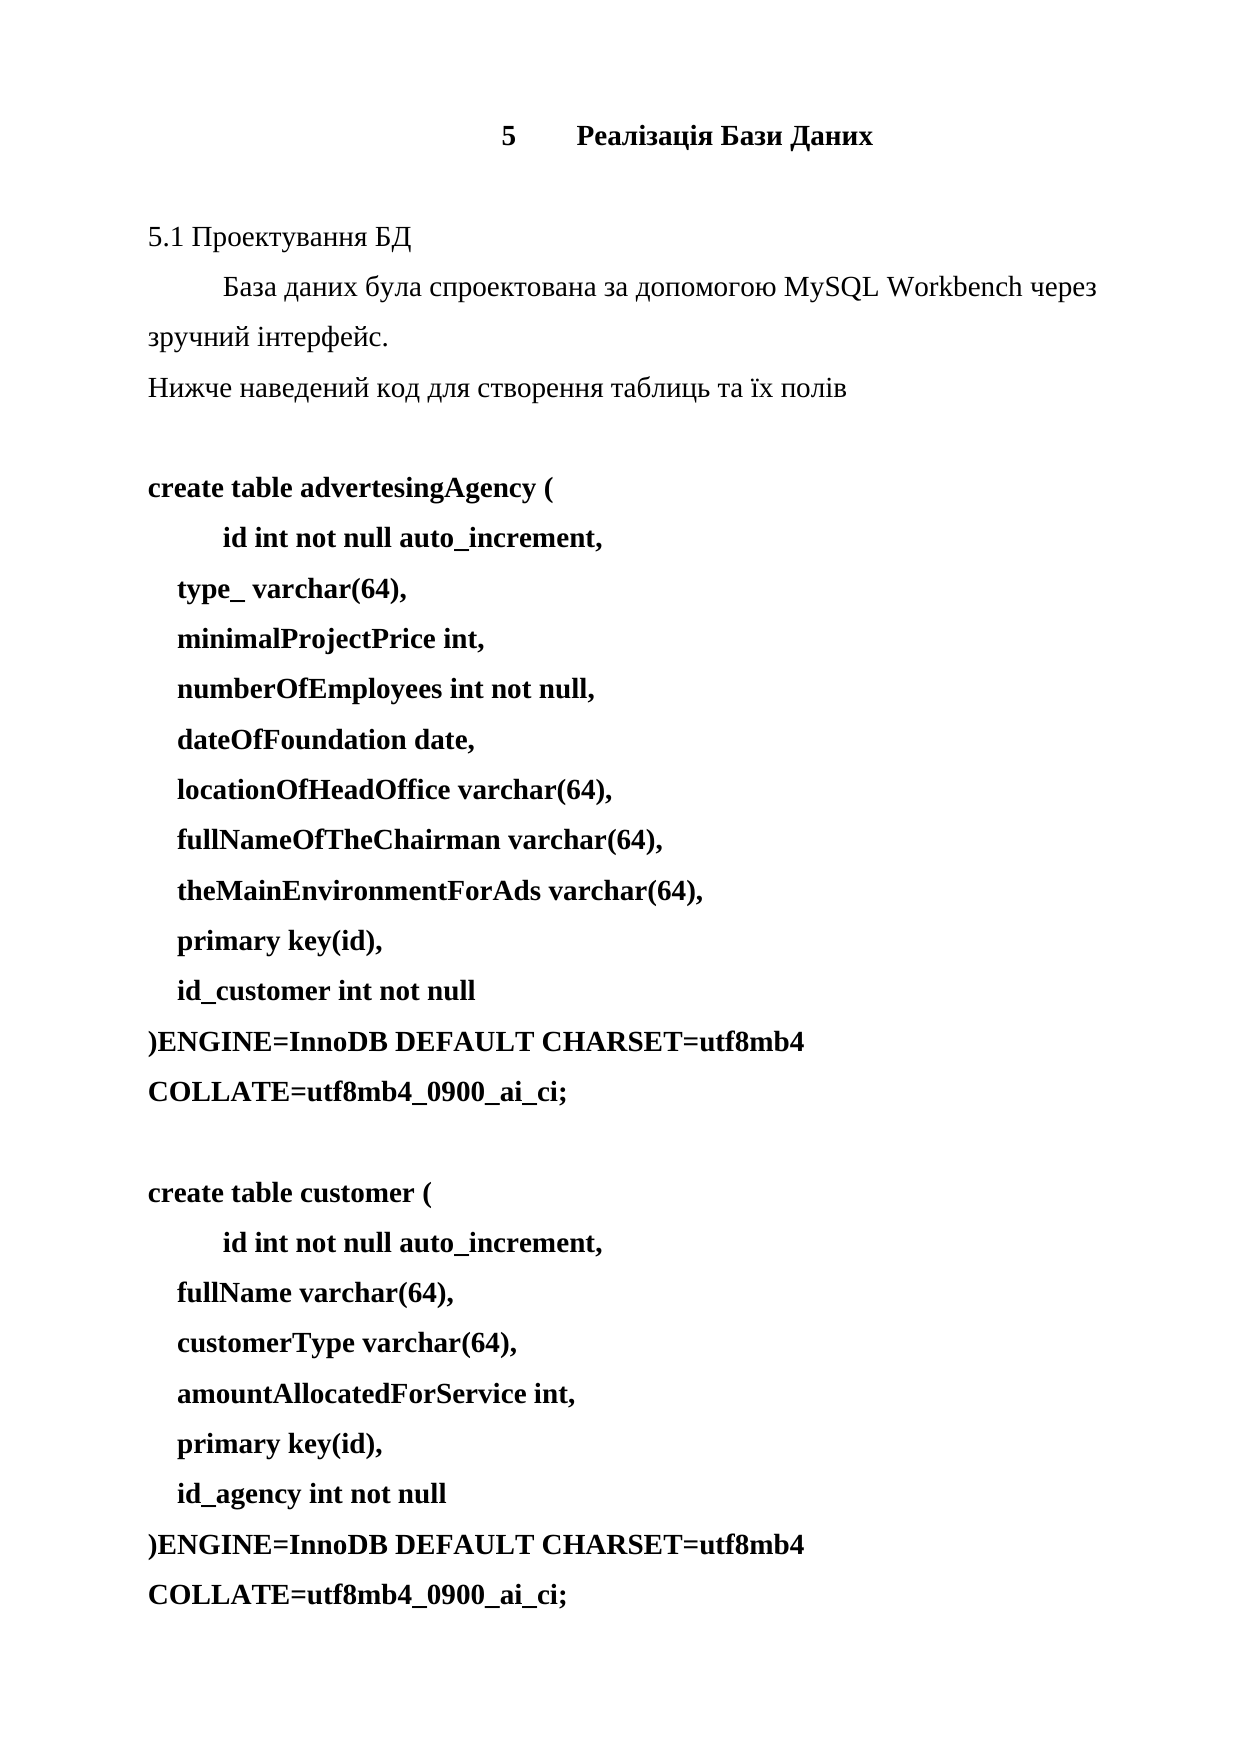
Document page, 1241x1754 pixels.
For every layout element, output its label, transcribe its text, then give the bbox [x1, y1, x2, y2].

text 5 Реалізація Бази Даних [223, 118, 1152, 152]
text id_customer int not null [148, 973, 1152, 1007]
text create table customer ( [148, 1175, 1152, 1208]
text primary key(id), [148, 923, 1152, 957]
text )ENGINE=InnoDB DEFAULT CHARSET=utf8mb4 COLLATE=utf8mb4_0900_ai_ci; [148, 1024, 1152, 1108]
text id int not null auto_increment, [148, 1225, 1152, 1258]
text type_ varchar(64), [148, 571, 1152, 604]
text fullNameOfTheChairman varchar(64), [148, 822, 1152, 856]
text 5.1 Проектування БД [148, 219, 1152, 252]
text customerType varchar(64), [148, 1326, 1152, 1359]
text minimalProjectPrice int, [148, 621, 1152, 655]
text theMainEnvironmentForAds varchar(64), [148, 873, 1152, 906]
text )ENGINE=InnoDB DEFAULT CHARSET=utf8mb4 COLLATE=utf8mb4_0900_ai_ci; [148, 1527, 1152, 1611]
text id int not null auto_increment, [148, 521, 1152, 554]
text numberOfEmployees int not null, [148, 672, 1152, 705]
text locationOfHeadOffice varchar(64), [148, 772, 1152, 806]
text primary key(id), [148, 1426, 1152, 1460]
text База даних була спроектована за допомогою MySQL Workbench через зручний інтерфейс. [148, 269, 1152, 353]
text create table advertesingAgency ( [148, 470, 1152, 504]
text id_agency int not null [148, 1477, 1152, 1510]
text amountAllocatedForService int, [148, 1376, 1152, 1409]
text Нижче наведений код для створення таблиць та їх полів [148, 370, 1152, 403]
text dateOfFoundation date, [148, 722, 1152, 755]
text fullName varchar(64), [148, 1275, 1152, 1309]
